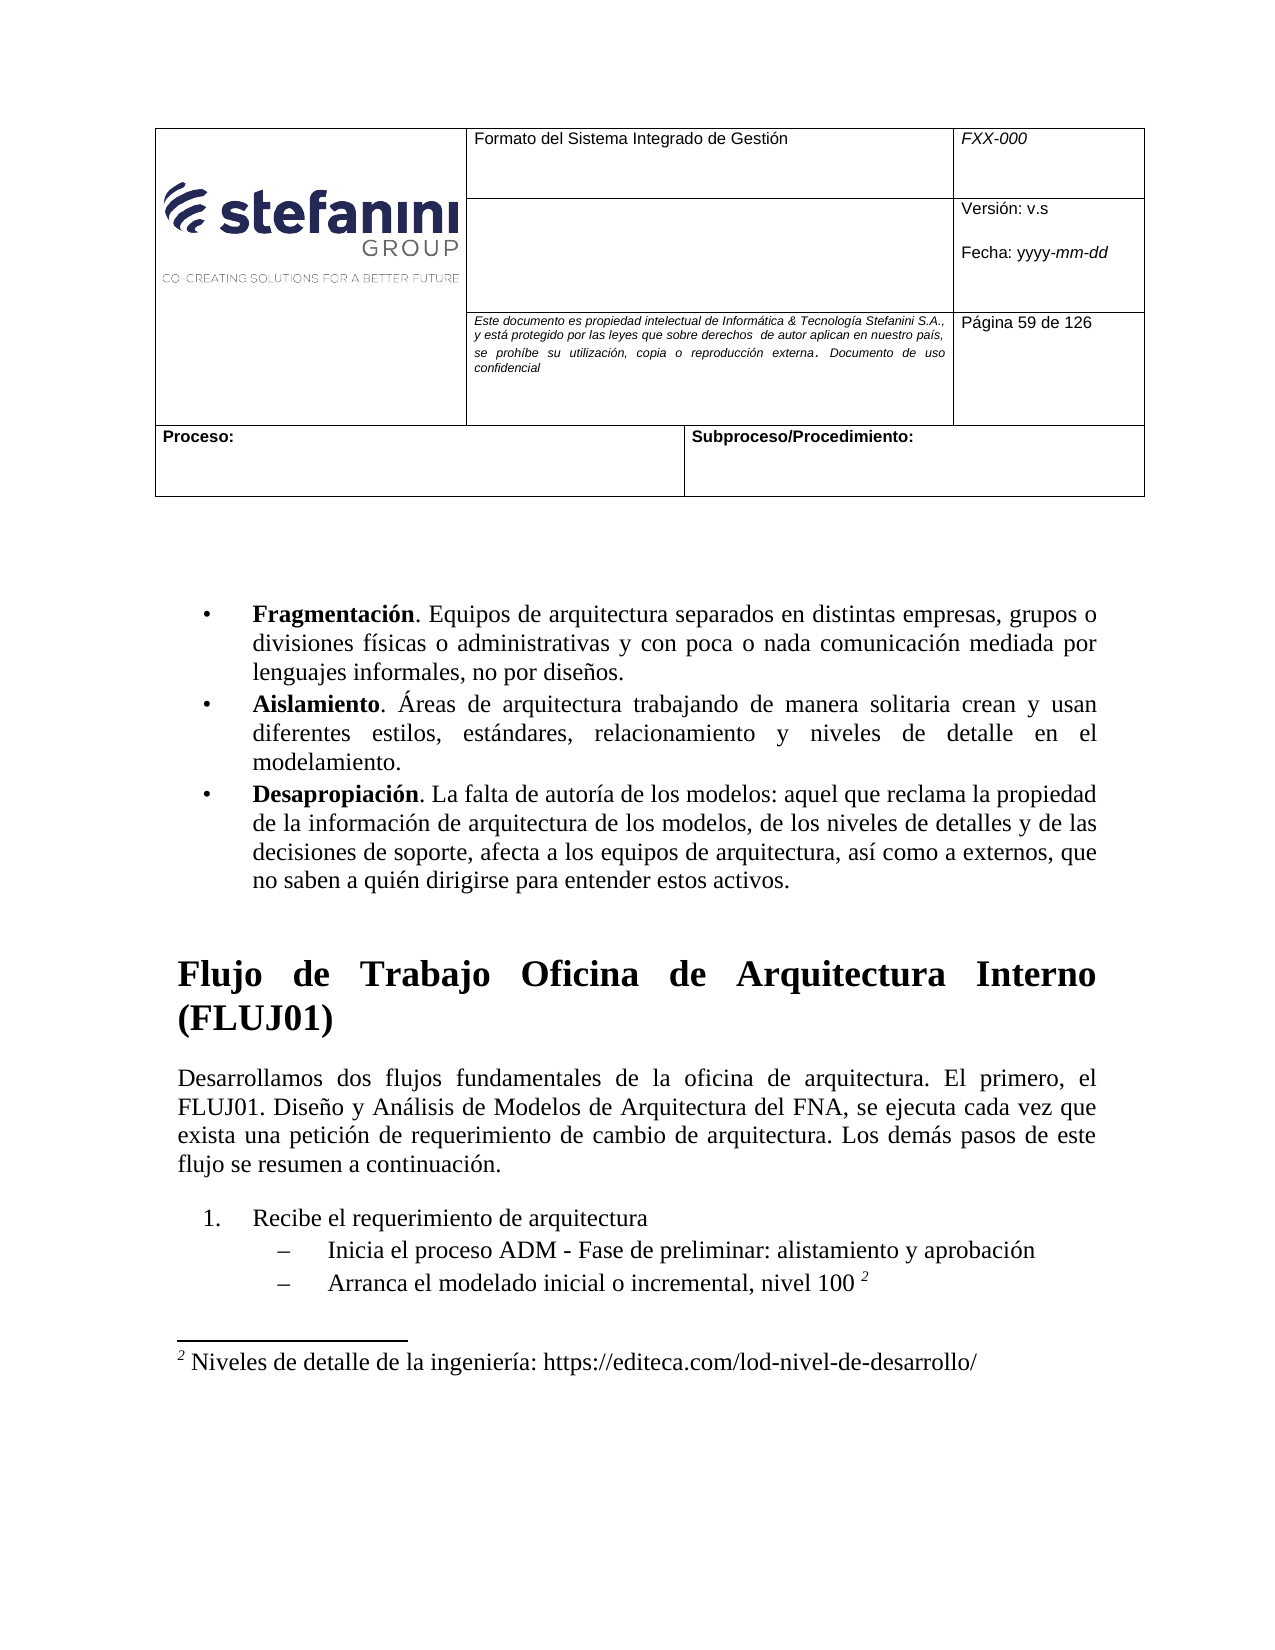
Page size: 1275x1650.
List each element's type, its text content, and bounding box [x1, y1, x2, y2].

list Recibe el requerimiento de arquitectura [202, 1203, 1098, 1232]
picture [162, 182, 460, 286]
list Fragmentación. Equipos de arquitectura separados en distintas empresas, grupos o divisiones físicas o administrativas y con poca o nada comunicación mediada por lenguajes informales, no por diseños. [202, 599, 1098, 686]
subtitle Flujo de Trabajo Oficina de Arquitectura Interno (FLUJ01) [177, 952, 1098, 1038]
list Inicia el proceso ADM - Fase de preliminar: alistamiento y aprobación​ [277, 1236, 1098, 1264]
list Aislamiento. Áreas de arquitectura trabajando de manera solitaria crean y usan diferentes estilos, estándares, relacionamiento y niveles de detalle en el modelamiento. [202, 689, 1098, 776]
text Desarrollamos dos flujos fundamentales de la oficina de arquitectura. El primero, el FLUJ01. Diseño y Análisis de Modelos de Arquitectura del FNA, se ejecuta cada vez que exista una petición de requerimiento de cambio de arquitectura. Los demás pasos de este flujo se resumen a continuación. [177, 1063, 1098, 1178]
list Arranca el modelado​ inicial o incremental, nivel 100 [277, 1268, 1098, 1297]
list Desapropiación. La falta de autoría de los modelos: aquel que reclama la propiedad de la información de arquitectura de los modelos, de los niveles de detalles y de las decisiones de soporte, afecta a los equipos de arquitectura, así como a externos, que no saben a quién dirigirse para entender estos activos. [202, 779, 1098, 894]
